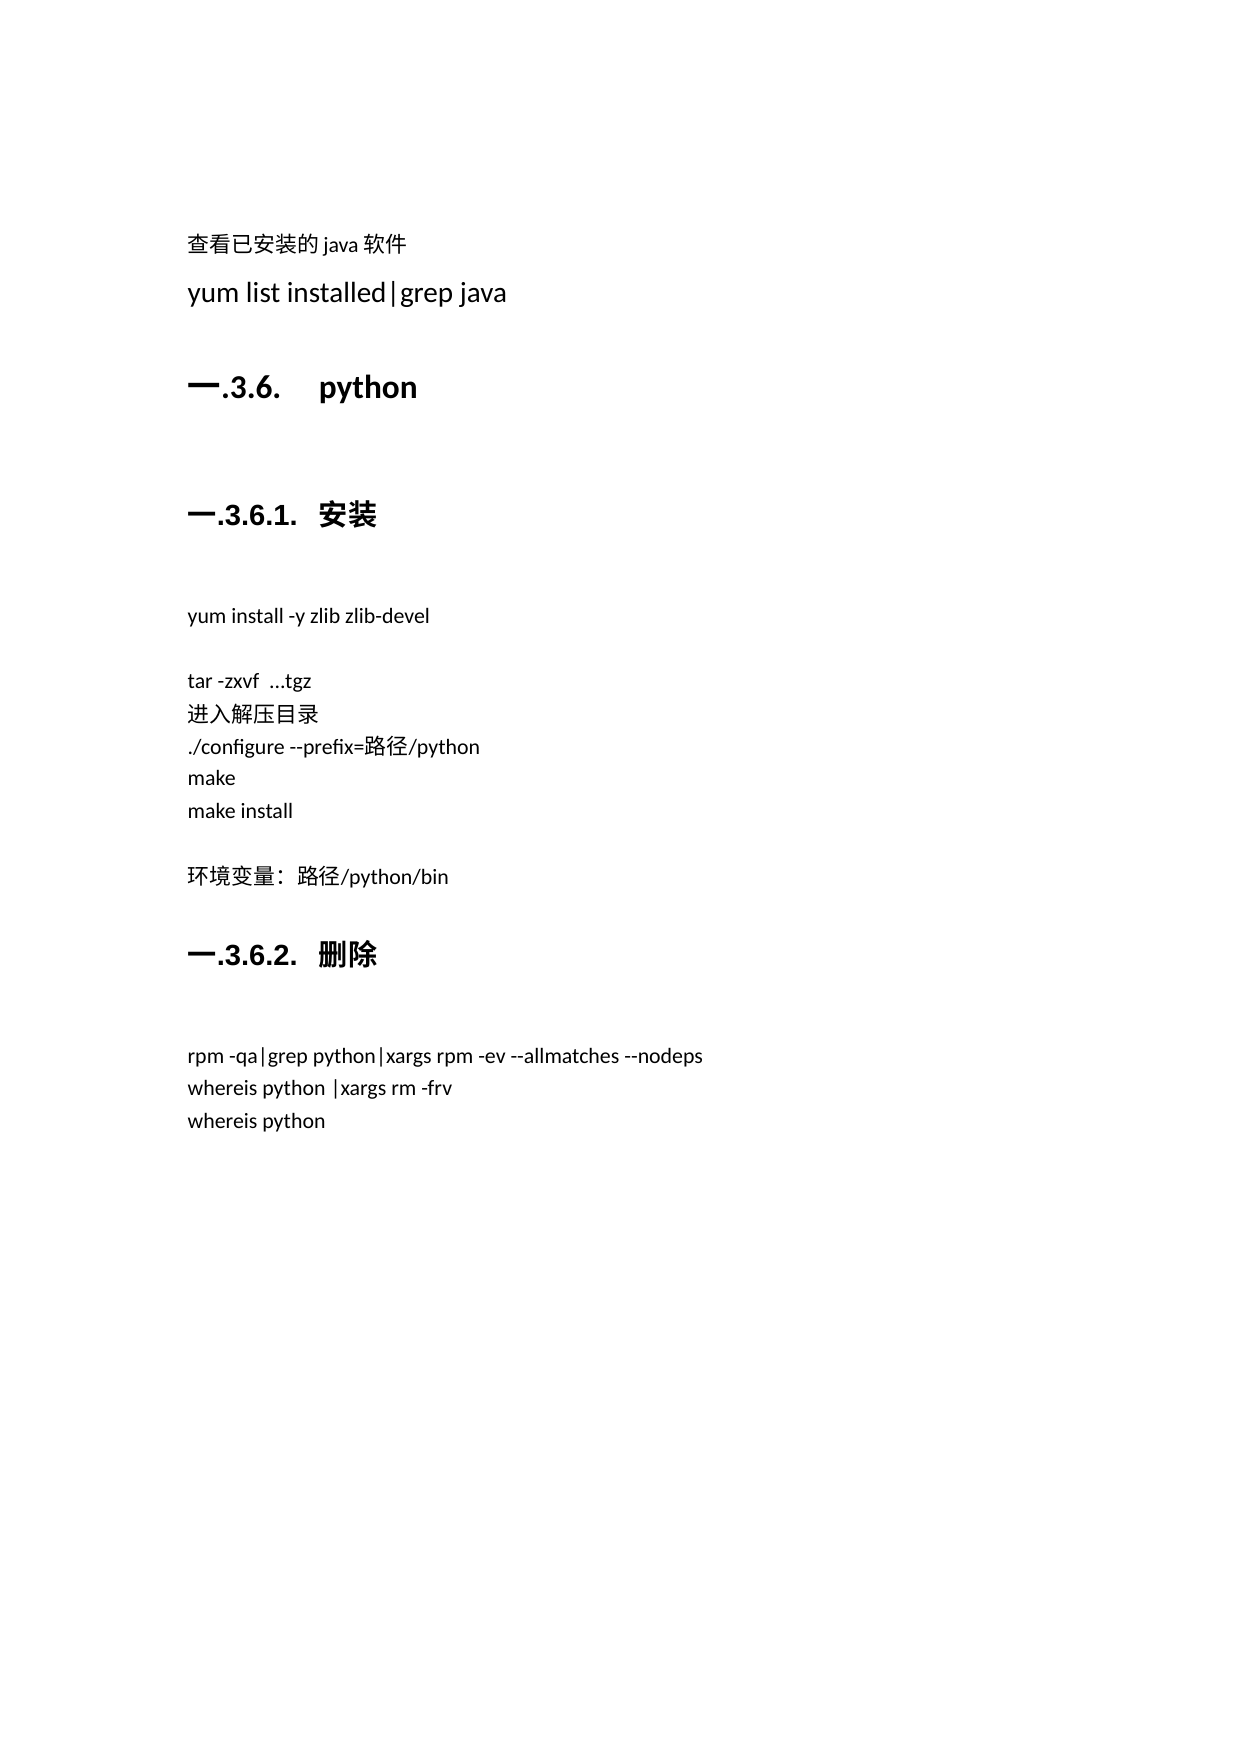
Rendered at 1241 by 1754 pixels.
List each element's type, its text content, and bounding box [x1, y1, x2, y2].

text 查看已安装的java软件 [187, 227, 1053, 259]
text rpm -qa|grep python|xargs rpm -ev --allmatches --nodeps [187, 1039, 1053, 1071]
text tar -zxvf ...tgz [187, 664, 1053, 696]
subtitle python [187, 352, 1053, 417]
text 进入解压目录 [187, 696, 1053, 729]
text make [187, 761, 1053, 794]
text whereis python [187, 1104, 1053, 1136]
subtitle 删除 [187, 921, 1053, 986]
text ./configure --prefix=路径/python [187, 729, 1053, 761]
text make install [187, 794, 1053, 826]
text 环境变量：路径/python/bin [187, 859, 1053, 891]
text yum list installed|grep java [187, 259, 1053, 324]
text whereis python |xargs rm -frv [187, 1071, 1053, 1104]
text yum install -y zlib zlib-devel [187, 599, 1053, 631]
subtitle 安装 [187, 480, 1053, 545]
